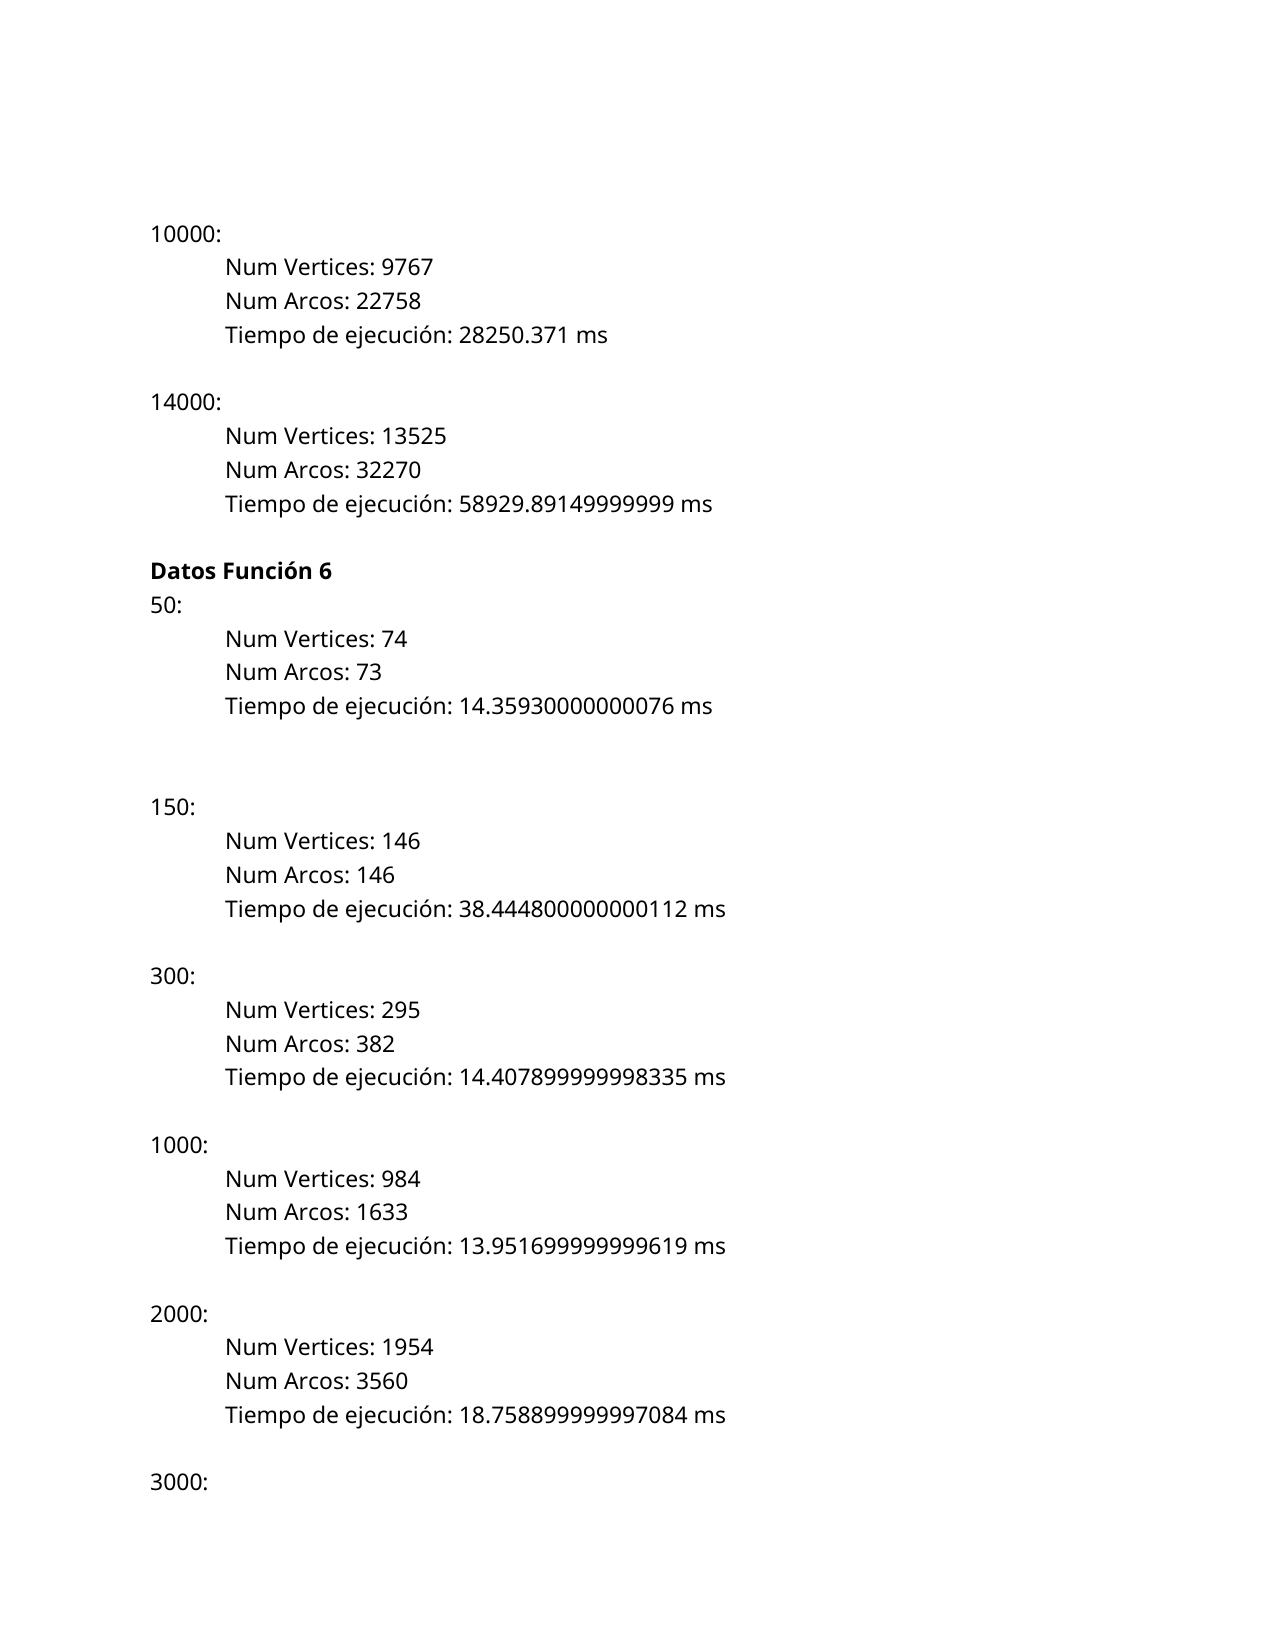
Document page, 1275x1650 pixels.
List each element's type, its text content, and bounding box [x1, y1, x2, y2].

text Tiempo de ejecución: 14.35930000000076 ms [150, 690, 1125, 721]
text Num Arcos: 3560 [150, 1365, 1125, 1396]
text Num Vertices: 9767 [150, 251, 1125, 282]
text Datos Función 6 [150, 555, 1125, 586]
text Tiempo de ejecución: 13.951699999999619 ms [150, 1230, 1125, 1261]
text Num Vertices: 1954 [150, 1331, 1125, 1362]
text Num Vertices: 74 [150, 622, 1125, 654]
text 10000: [150, 217, 1125, 249]
text Num Arcos: 146 [150, 859, 1125, 890]
text Num Vertices: 295 [150, 994, 1125, 1025]
text Tiempo de ejecución: 38.444800000000112 ms [150, 892, 1125, 924]
text 3000: [150, 1466, 1125, 1497]
text 50: [150, 589, 1125, 620]
text 150: [150, 791, 1125, 822]
text Num Vertices: 13525 [150, 420, 1125, 451]
text Tiempo de ejecución: 28250.371 ms [150, 319, 1125, 350]
text Tiempo de ejecución: 14.407899999998335 ms [150, 1061, 1125, 1092]
text 300: [150, 960, 1125, 991]
text 14000: [150, 386, 1125, 417]
text Num Vertices: 984 [150, 1162, 1125, 1194]
text Tiempo de ejecución: 58929.89149999999 ms [150, 487, 1125, 519]
text Num Vertices: 146 [150, 825, 1125, 856]
text Num Arcos: 22758 [150, 285, 1125, 316]
text Tiempo de ejecución: 18.758899999997084 ms [150, 1399, 1125, 1430]
text Num Arcos: 73 [150, 656, 1125, 687]
text Num Arcos: 382 [150, 1027, 1125, 1059]
text 2000: [150, 1297, 1125, 1329]
text Num Arcos: 32270 [150, 454, 1125, 485]
text Num Arcos: 1633 [150, 1196, 1125, 1227]
text 1000: [150, 1129, 1125, 1160]
